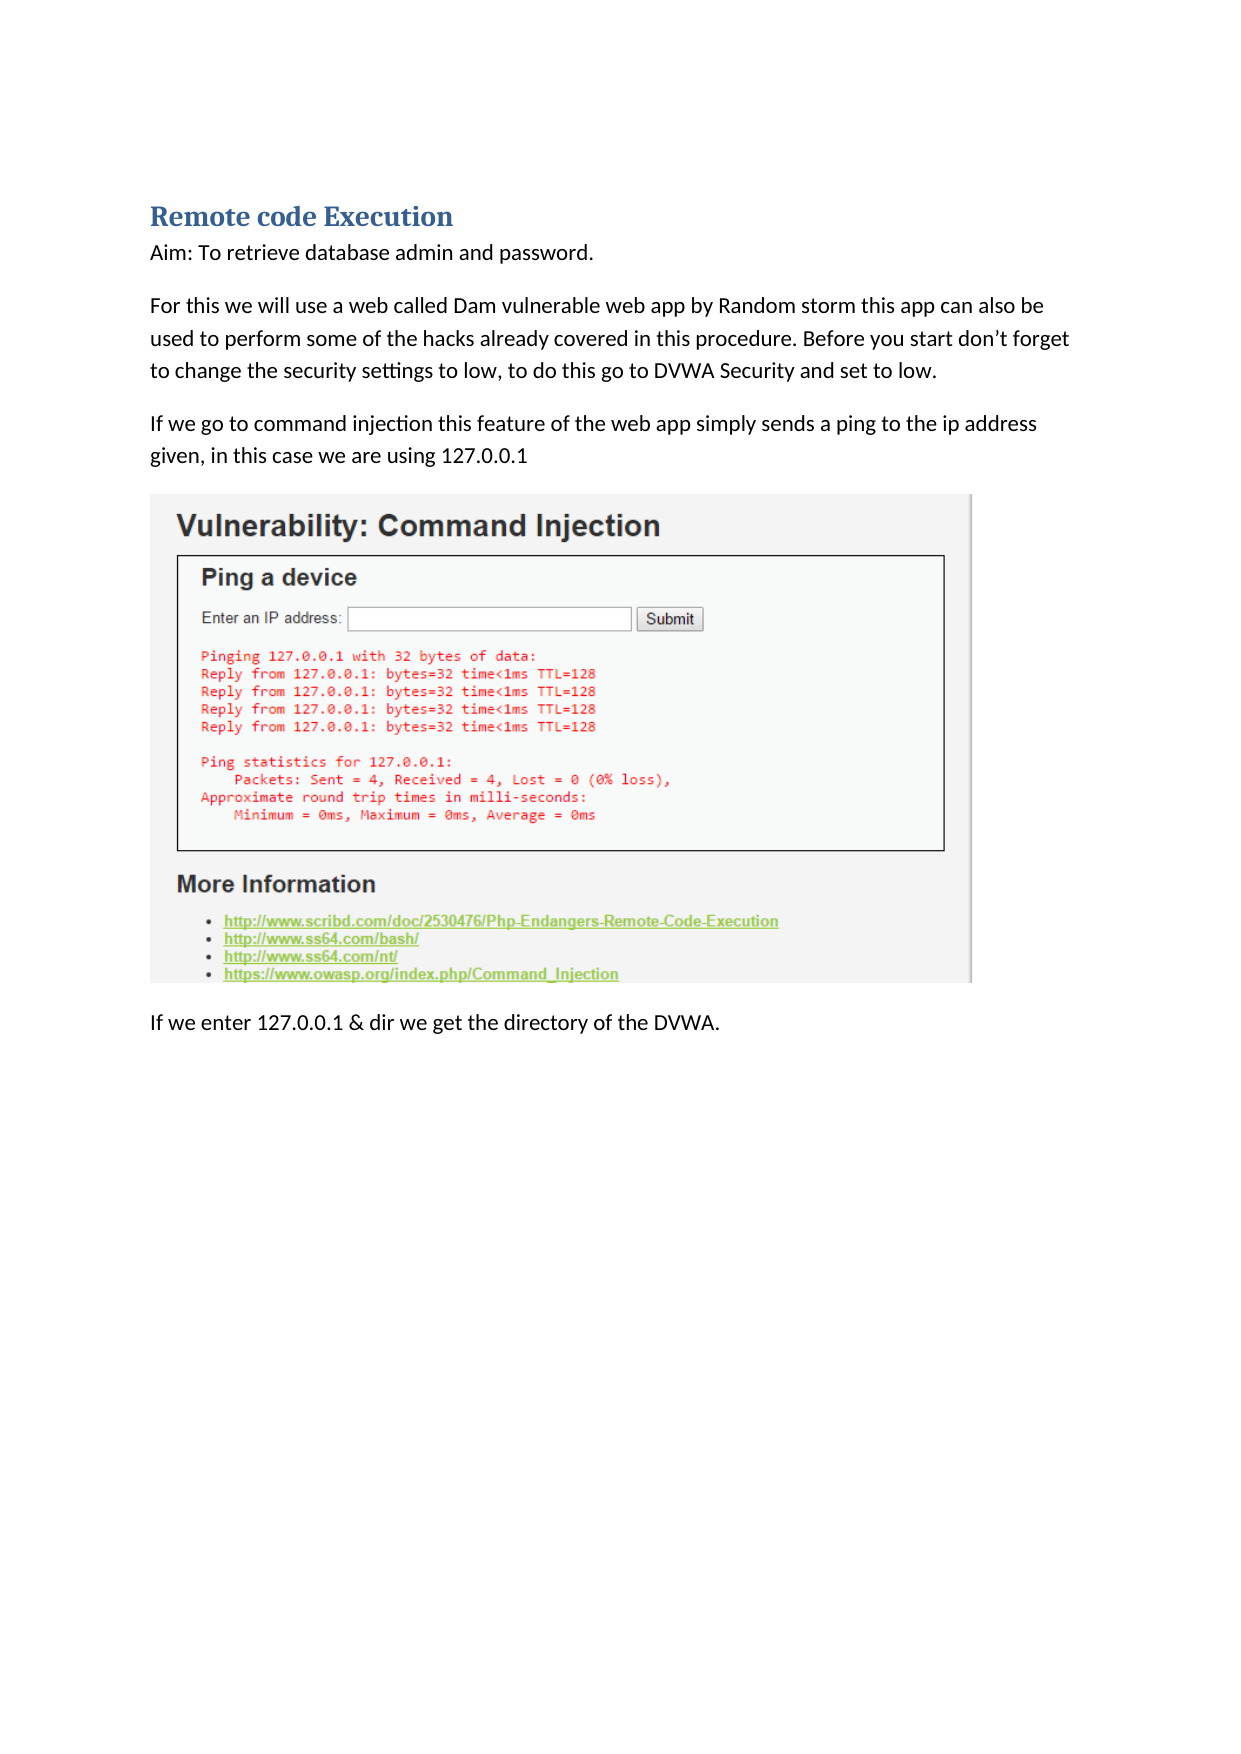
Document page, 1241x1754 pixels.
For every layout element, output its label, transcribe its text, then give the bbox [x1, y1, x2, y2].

text For this we will use a web called Dam vulnerable web app by Random storm this app can also be used to perform some of the hacks already covered in this procedure. Before you start don’t forget to change the security settings to low, to do this go to DVWA Security and set to low. [150, 292, 1090, 384]
subtitle Remote code Execution [150, 200, 1090, 233]
text If we go to command injection this feature of the web app simply sends a ping to the ip address given, in this case we are using 127.0.0.1 [150, 409, 1090, 469]
text If we enter 127.0.0.1 & dir we get the directory of the DVWA. [150, 1008, 1090, 1036]
text Aim: To retrieve database admin and password. [150, 238, 1090, 267]
